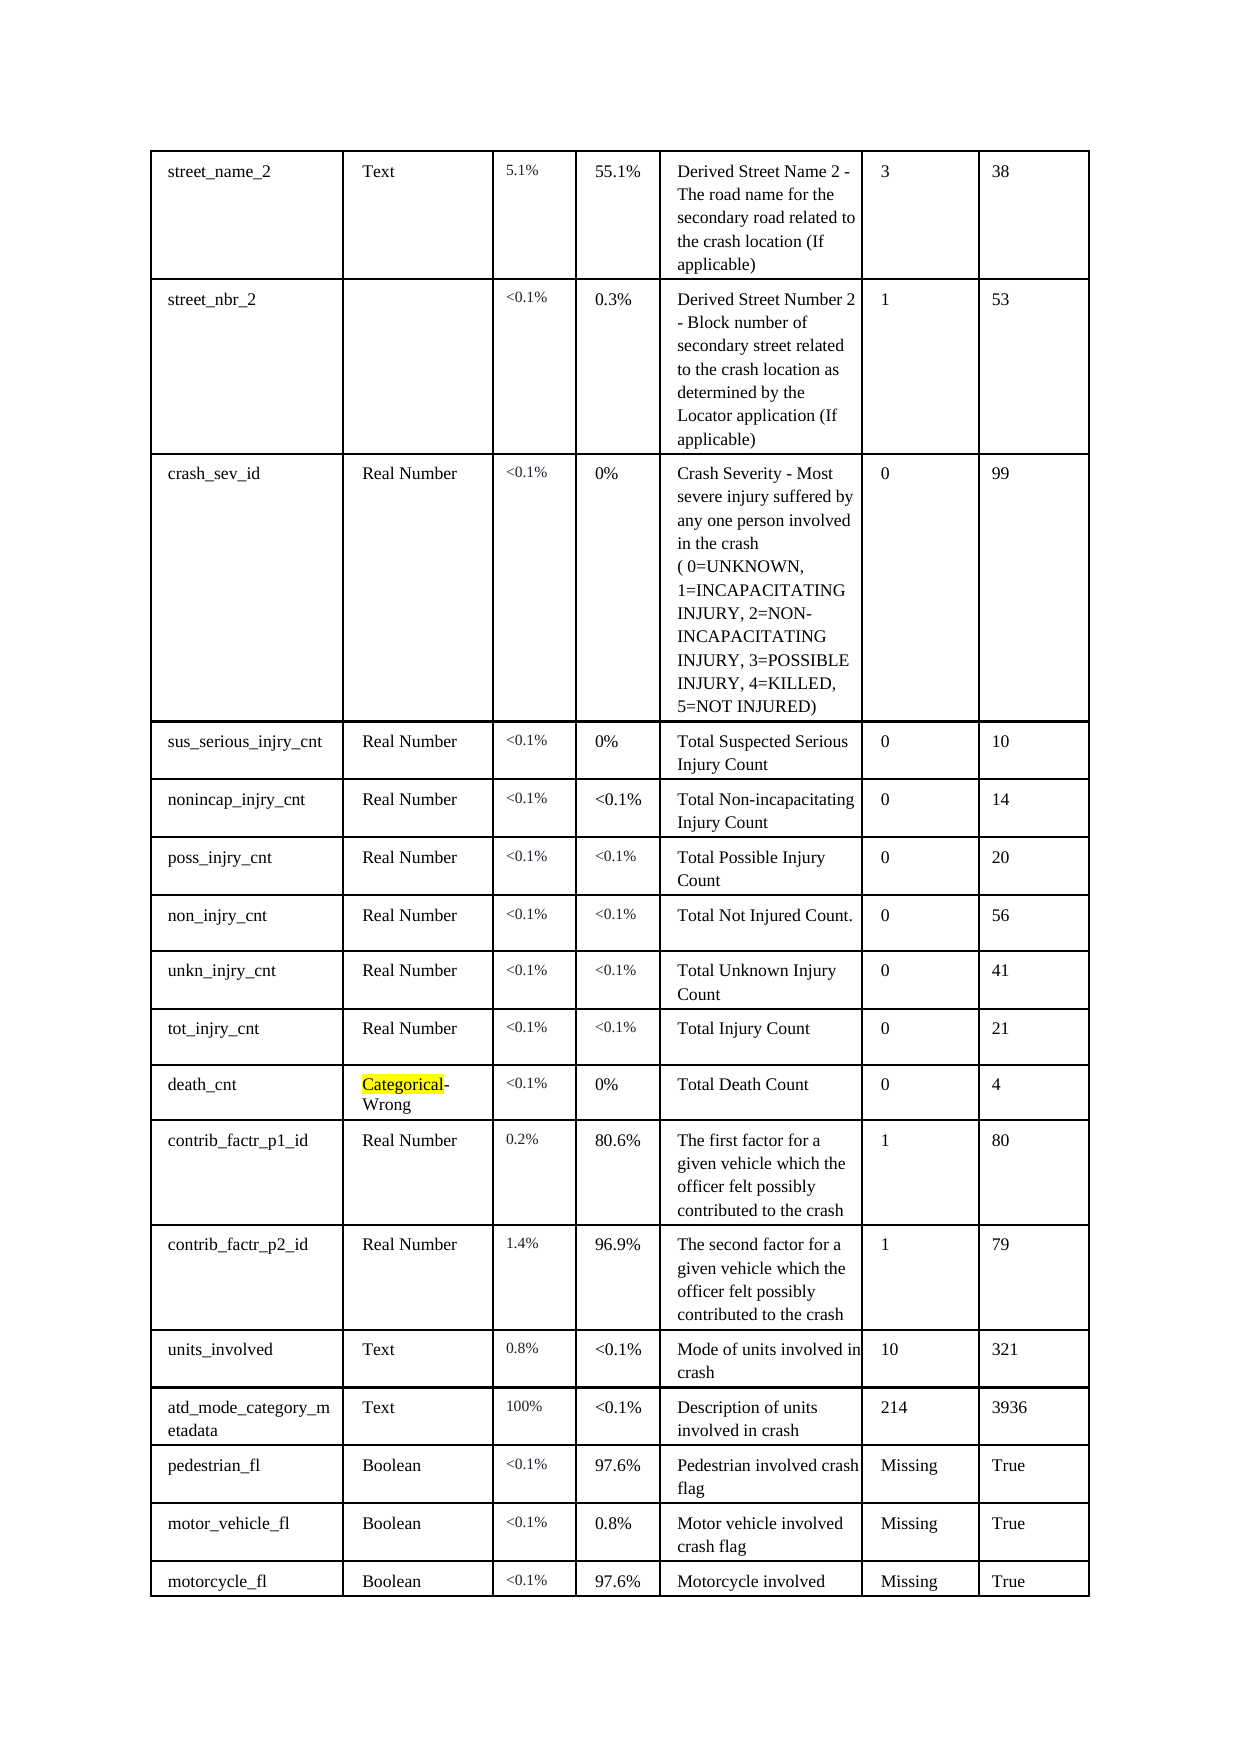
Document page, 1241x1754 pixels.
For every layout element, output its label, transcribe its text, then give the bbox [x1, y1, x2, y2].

table_cell Real Number [344, 780, 492, 836]
table_cell <0.1% [494, 455, 575, 720]
table_cell 0 [863, 838, 978, 894]
table_cell 97.6% [577, 1446, 659, 1502]
table_cell 0 [863, 952, 978, 1008]
table_cell 14 [980, 780, 1088, 836]
table_cell 20 [980, 838, 1088, 894]
table_cell 38 [980, 152, 1088, 278]
table_cell <0.1% [577, 1010, 659, 1063]
table_cell 321 [980, 1331, 1088, 1386]
table_cell 1 [863, 1226, 978, 1328]
table_cell 0% [577, 455, 659, 720]
table_cell 214 [863, 1389, 978, 1444]
table_cell Text [344, 1331, 492, 1386]
table_cell The first factor for a given vehicle which the officer felt possibly contributed to the crash [661, 1121, 861, 1224]
table_cell True [980, 1562, 1088, 1595]
table_cell 0.8% [577, 1504, 659, 1560]
table_cell Real Number [344, 896, 492, 950]
table_cell <0.1% [577, 838, 659, 894]
table_cell 1.4% [494, 1226, 575, 1328]
table_cell atd_mode_category_metadata [152, 1389, 342, 1444]
table_cell contrib_factr_p1_id [152, 1121, 342, 1224]
table_cell Total Possible Injury Count [661, 838, 861, 894]
table_cell 56 [980, 896, 1088, 950]
table_cell <0.1% [494, 1562, 575, 1595]
table_cell tot_injry_cnt [152, 1010, 342, 1063]
table_cell motor_vehicle_fl [152, 1504, 342, 1560]
table_cell 41 [980, 952, 1088, 1008]
table_cell Total Non-incapacitating Injury Count [661, 780, 861, 836]
table_cell 100% [494, 1389, 575, 1444]
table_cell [661, 1562, 861, 1595]
table_cell True [980, 1446, 1088, 1502]
table_cell <0.1% [494, 723, 575, 778]
table_cell death_cnt [152, 1066, 342, 1119]
table_cell Boolean [344, 1562, 492, 1595]
table_cell <0.1% [494, 952, 575, 1008]
table_cell 1 [863, 1121, 978, 1224]
table_cell Description of units involved in crash [661, 1389, 861, 1444]
table_cell 0.2% [494, 1121, 575, 1224]
table_cell Real Number [344, 952, 492, 1008]
table_cell Crash Severity - Most severe injury suffered by any one person involved in the crash ( 0=UNKNOWN, 1=INCAPACITATING INJURY, 2=NON-INCAPACITATING INJURY, 3=POSSIBLE INJURY, 4=KILLED, 5=NOT INJURED) [661, 455, 861, 720]
table_cell 0 [863, 723, 978, 778]
table_cell Categorical- Wrong [344, 1066, 492, 1119]
table_cell [344, 280, 492, 452]
table_cell Total Death Count [661, 1066, 861, 1119]
table_cell <0.1% [494, 780, 575, 836]
table_cell 53 [980, 280, 1088, 452]
table_cell The second factor for a given vehicle which the officer felt possibly contributed to the crash [661, 1226, 861, 1328]
table_cell True [980, 1504, 1088, 1560]
table_cell Real Number [344, 1121, 492, 1224]
table_cell 0 [863, 1010, 978, 1063]
table_cell Real Number [344, 838, 492, 894]
table_cell <0.1% [494, 1010, 575, 1063]
table_cell Real Number [344, 455, 492, 720]
table_cell <0.1% [494, 896, 575, 950]
table_cell Boolean [344, 1504, 492, 1560]
table_cell poss_injry_cnt [152, 838, 342, 894]
table_cell <0.1% [577, 780, 659, 836]
table_cell 80 [980, 1121, 1088, 1224]
table_cell Real Number [344, 1226, 492, 1328]
table_cell 79 [980, 1226, 1088, 1328]
table_cell 97.6% [577, 1562, 659, 1595]
table_cell 55.1% [577, 152, 659, 278]
table_cell 96.9% [577, 1226, 659, 1328]
table_cell 0.3% [577, 280, 659, 452]
table_cell motorcycle_fl [152, 1562, 342, 1595]
table_cell non_injry_cnt [152, 896, 342, 950]
table_cell pedestrian_fl [152, 1446, 342, 1502]
table_cell <0.1% [494, 1446, 575, 1502]
table_cell crash_sev_id [152, 455, 342, 720]
table_cell Real Number [344, 723, 492, 778]
table_cell 0 [863, 780, 978, 836]
table_cell <0.1% [494, 838, 575, 894]
table_cell <0.1% [577, 1389, 659, 1444]
table_cell <0.1% [494, 1504, 575, 1560]
table_cell <0.1% [577, 1331, 659, 1386]
table_cell 0% [577, 723, 659, 778]
table_cell Motor vehicle involved crash flag [661, 1504, 861, 1560]
table_cell 3 [863, 152, 978, 278]
table_cell Total Suspected Serious Injury Count [661, 723, 861, 778]
table_cell Total Not Injured Count. [661, 896, 861, 950]
table_cell 0.8% [494, 1331, 575, 1386]
table_cell <0.1% [577, 896, 659, 950]
table_cell 10 [863, 1331, 978, 1386]
table_cell street_name_2 [152, 152, 342, 278]
table_cell 0% [577, 1066, 659, 1119]
table_cell Text [344, 152, 492, 278]
table_cell street_nbr_2 [152, 280, 342, 452]
table_cell Mode of units involved in crash [661, 1331, 861, 1386]
table_cell <0.1% [494, 280, 575, 452]
table_cell Derived Street Number 2 - Block number of secondary street related to the crash location as determined by the Locator application (If applicable) [661, 280, 861, 452]
table_cell 4 [980, 1066, 1088, 1119]
table_cell sus_serious_injry_cnt [152, 723, 342, 778]
table_cell 0 [863, 455, 978, 720]
table_cell Derived Street Name 2 - The road name for the secondary road related to the crash location (If applicable) [661, 152, 861, 278]
table_cell Missing [863, 1562, 978, 1595]
table_cell Total Injury Count [661, 1010, 861, 1063]
table_cell Total Unknown Injury Count [661, 952, 861, 1008]
table_cell unkn_injry_cnt [152, 952, 342, 1008]
table_cell contrib_factr_p2_id [152, 1226, 342, 1328]
table_cell <0.1% [577, 952, 659, 1008]
table_cell 99 [980, 455, 1088, 720]
table_cell 10 [980, 723, 1088, 778]
table_cell Boolean [344, 1446, 492, 1502]
table_cell Pedestrian involved crash flag [661, 1446, 861, 1502]
table_cell 1 [863, 280, 978, 452]
table_cell 3936 [980, 1389, 1088, 1444]
table_cell 21 [980, 1010, 1088, 1063]
table_cell 0 [863, 896, 978, 950]
table_cell Text [344, 1389, 492, 1444]
table_cell Missing [863, 1504, 978, 1560]
table_cell Real Number [344, 1010, 492, 1063]
table_cell 0 [863, 1066, 978, 1119]
table_cell 80.6% [577, 1121, 659, 1224]
table_cell <0.1% [494, 1066, 575, 1119]
table_cell units_involved [152, 1331, 342, 1386]
table_cell Missing [863, 1446, 978, 1502]
table_cell 5.1% [494, 152, 575, 278]
table_cell nonincap_injry_cnt [152, 780, 342, 836]
